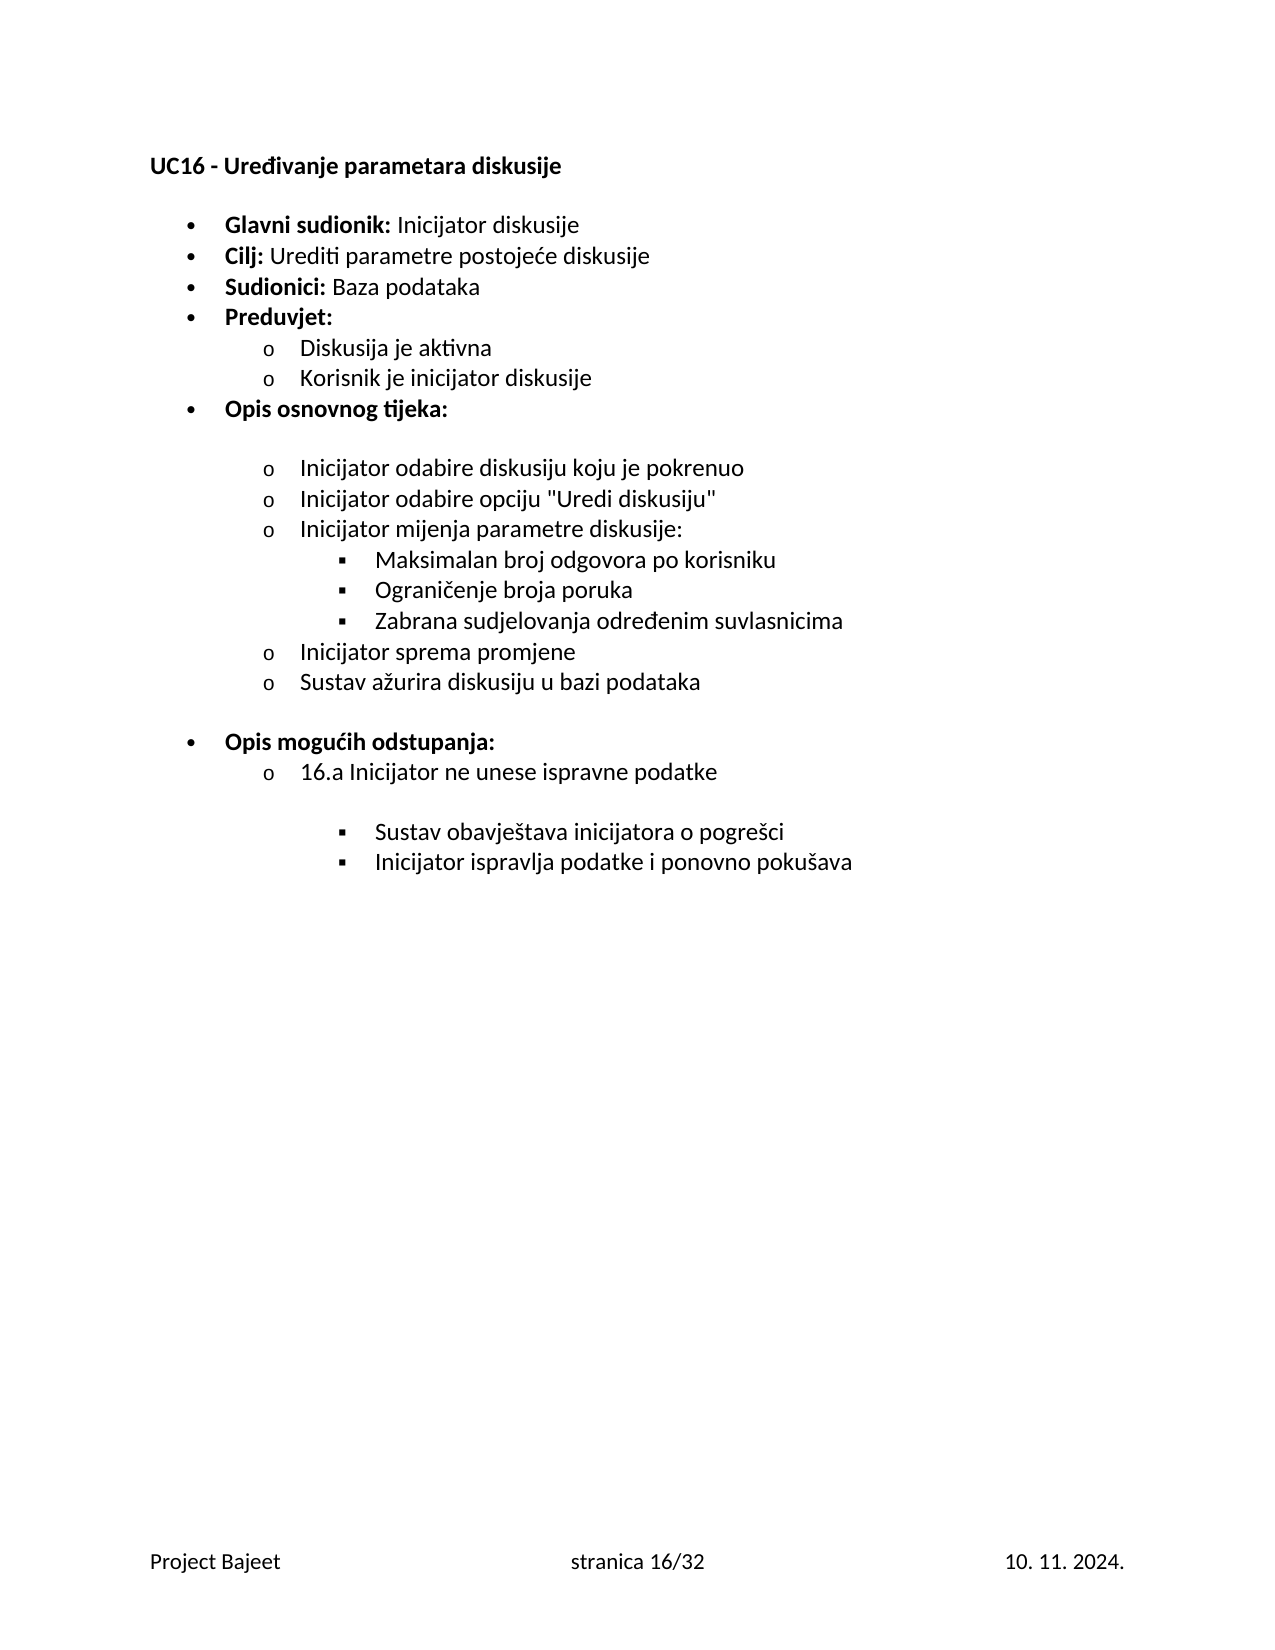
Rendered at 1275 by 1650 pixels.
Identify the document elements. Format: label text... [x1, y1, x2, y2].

list Inicijator odabire opciju "Uredi diskusiju" [262, 483, 1125, 513]
list Inicijator sprema promjene [262, 636, 1125, 666]
list Ograničenje broja poruka [337, 574, 1125, 605]
list Preduvjet: [187, 301, 1125, 332]
list Opis mogućih odstupanja: [187, 726, 1125, 756]
list Cilj: Urediti parametre postojeće diskusije [187, 240, 1125, 271]
list Inicijator odabire diskusiju koju je pokrenuo [262, 452, 1125, 483]
text UC16 - Uređivanje parametara diskusije [150, 150, 1125, 181]
list Diskusija je aktivna [262, 332, 1125, 362]
list Sustav ažurira diskusiju u bazi podataka [262, 666, 1125, 697]
list Zabrana sudjelovanja određenim suvlasnicima [337, 605, 1125, 636]
list Korisnik je inicijator diskusije [262, 362, 1125, 393]
list Inicijator mijenja parametre diskusije: [262, 513, 1125, 544]
list Maksimalan broj odgovora po korisniku [337, 544, 1125, 574]
list Sustav obavještava inicijatora o pogrešci [337, 816, 1125, 847]
list Opis osnovnog tijeka: [187, 393, 1125, 423]
list Inicijator ispravlja podatke i ponovno pokušava [337, 847, 1125, 877]
list Glavni sudionik: Inicijator diskusije [187, 210, 1125, 240]
list Sudionici: Baza podataka [187, 271, 1125, 301]
list 16.a Inicijator ne unese ispravne podatke [262, 756, 1125, 787]
